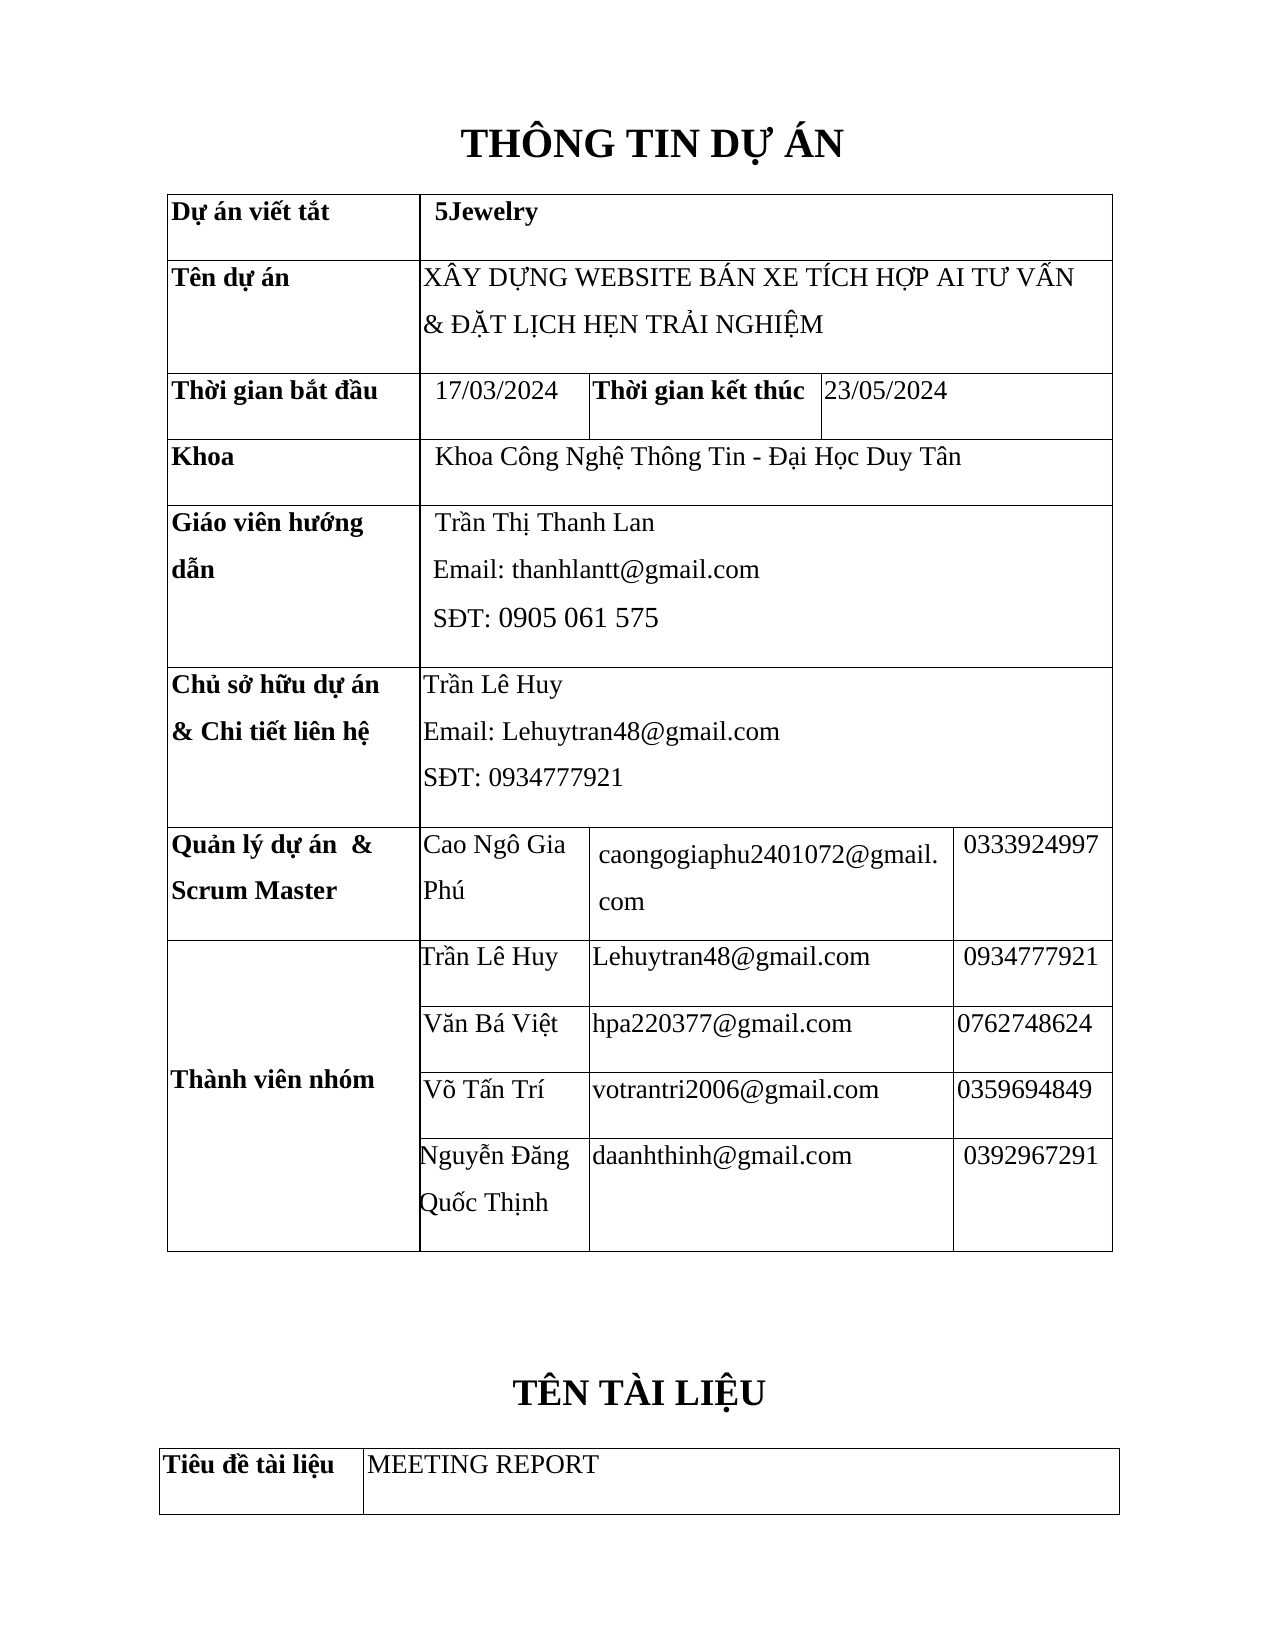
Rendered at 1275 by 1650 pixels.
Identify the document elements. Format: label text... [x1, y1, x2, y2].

table_cell Khoa [168, 440, 419, 505]
table_cell hpa220377@gmail.com [590, 1007, 953, 1072]
table_cell daanhthinh@gmail.com [590, 1139, 953, 1251]
table_cell XÂY DỰNG WEBSITE BÁN XE TÍCH HỢP AI TƯ VẤN & ĐẶT LỊCH HẸN TRẢI NGHIỆM [421, 261, 1112, 373]
table_cell Trần Thị Thanh Lan Email: thanhlantt@gmail.com SĐT: 0905 061 575 [421, 506, 1112, 667]
table_cell 0934777921 [954, 941, 1112, 1006]
table_cell 0392967291 [954, 1139, 1112, 1251]
table_cell 0762748624 [954, 1007, 1112, 1072]
table_cell MEETING REPORT [364, 1449, 1119, 1513]
table_cell Trần Lê Huy Email: Lehuytran48@gmail.com SĐT: 0934777921 [421, 668, 1112, 827]
table_header 5Jewelry [421, 195, 1112, 260]
table_cell 0333924997 [954, 828, 1112, 939]
table_cell votrantri2006@gmail.com [590, 1073, 953, 1138]
table_cell 23/05/2024 [822, 374, 1112, 439]
table_cell Cao Ngô Gia Phú [421, 828, 589, 939]
table_cell Thời gian bắt đầu [168, 374, 419, 439]
table_cell Tiêu đề tài liệu [160, 1449, 363, 1513]
text THÔNG TIN DỰ ÁN [148, 118, 1157, 166]
table_cell Giáo viên hướng dẫn [168, 506, 419, 667]
table_cell Thành viên nhóm [168, 941, 419, 1251]
table_cell Tên dự án [168, 261, 419, 373]
table_cell Chủ sở hữu dự án & Chi tiết liên hệ [168, 668, 419, 827]
table_cell Nguyễn Đăng Quốc Thịnh [421, 1139, 589, 1251]
table_cell Lehuytran48@gmail.com [590, 941, 953, 1006]
table_cell Thời gian kết thúc [590, 374, 821, 439]
table_cell Trần Lê Huy [421, 941, 589, 1006]
table_cell Khoa Công Nghệ Thông Tin - Đại Học Duy Tân [421, 440, 1112, 505]
table_cell Quản lý dự án & Scrum Master [168, 828, 419, 939]
table_cell Văn Bá Việt [421, 1007, 589, 1072]
table_cell caongogiaphu2401072@gmail.com [590, 828, 953, 939]
table_cell 17/03/2024 [421, 374, 589, 439]
table_cell Võ Tấn Trí [421, 1073, 589, 1138]
table_header TÊN TÀI LIỆU [160, 1370, 1119, 1447]
table_header Dự án viết tắt [168, 195, 419, 260]
table_cell 0359694849 [954, 1073, 1112, 1138]
